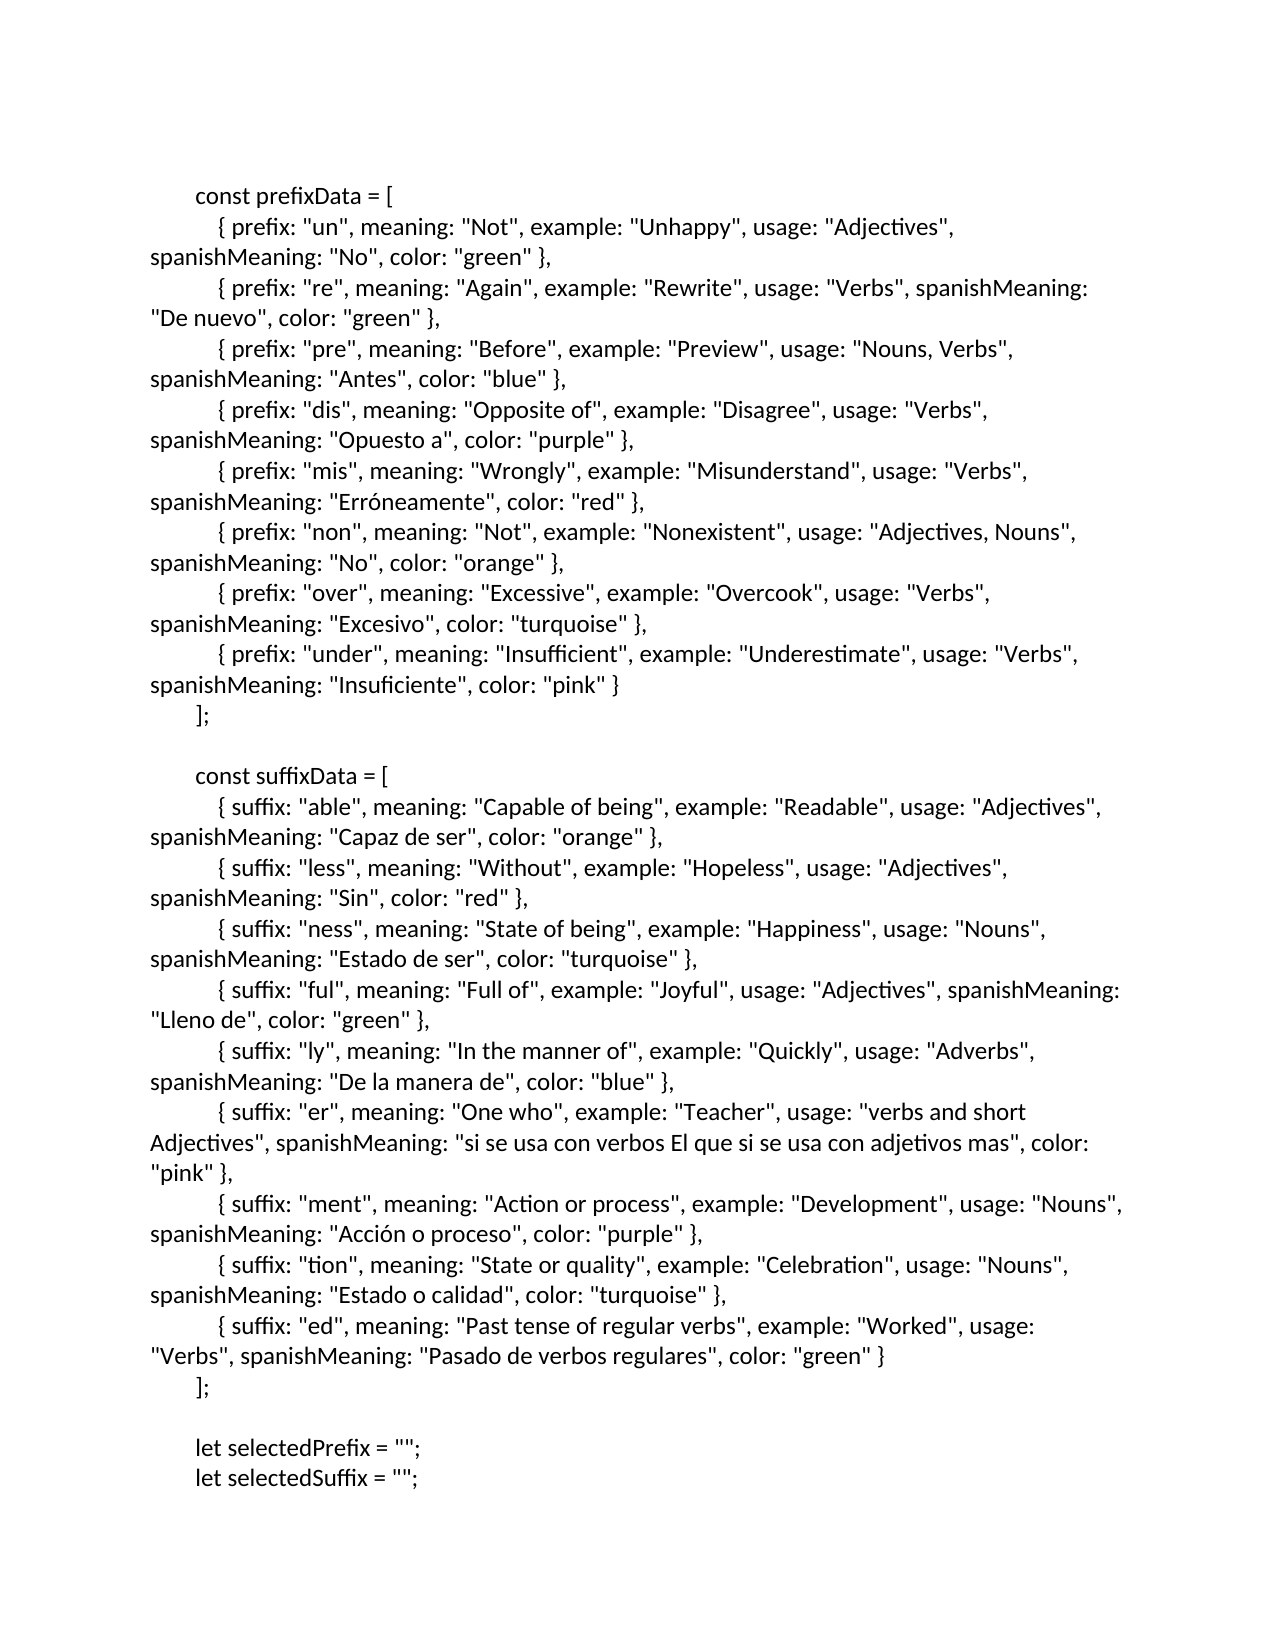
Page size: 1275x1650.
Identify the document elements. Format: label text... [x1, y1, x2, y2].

text ]; [150, 699, 1125, 730]
text { suffix: "able", meaning: "Capable of being", example: "Readable", usage: "Adjectives", spanishMeaning: "Capaz de ser", color: "orange" }, [150, 791, 1125, 852]
text const suffixData = [ [150, 760, 1125, 791]
text { suffix: "er", meaning: "One who", example: "Teacher", usage: "verbs and short Adjectives", spanishMeaning: "si se usa con verbos El que si se usa con adjetivos mas", color: "pink" }, [150, 1096, 1125, 1188]
text { suffix: "ful", meaning: "Full of", example: "Joyful", usage: "Adjectives", spanishMeaning: "Lleno de", color: "green" }, [150, 974, 1125, 1035]
text { prefix: "mis", meaning: "Wrongly", example: "Misunderstand", usage: "Verbs", spanishMeaning: "Erróneamente", color: "red" }, [150, 455, 1125, 516]
text let selectedSuffix = ""; [150, 1462, 1125, 1493]
text { suffix: "ly", meaning: "In the manner of", example: "Quickly", usage: "Adverbs", spanishMeaning: "De la manera de", color: "blue" }, [150, 1035, 1125, 1096]
text ]; [150, 1371, 1125, 1401]
text { prefix: "re", meaning: "Again", example: "Rewrite", usage: "Verbs", spanishMeaning: "De nuevo", color: "green" }, [150, 272, 1125, 333]
text const prefixData = [ [150, 181, 1125, 211]
text { prefix: "un", meaning: "Not", example: "Unhappy", usage: "Adjectives", spanishMeaning: "No", color: "green" }, [150, 211, 1125, 272]
text { prefix: "over", meaning: "Excessive", example: "Overcook", usage: "Verbs", spanishMeaning: "Excesivo", color: "turquoise" }, [150, 577, 1125, 638]
text { prefix: "pre", meaning: "Before", example: "Preview", usage: "Nouns, Verbs", spanishMeaning: "Antes", color: "blue" }, [150, 333, 1125, 394]
text { prefix: "under", meaning: "Insufficient", example: "Underestimate", usage: "Verbs", spanishMeaning: "Insuficiente", color: "pink" } [150, 638, 1125, 699]
text { prefix: "non", meaning: "Not", example: "Nonexistent", usage: "Adjectives, Nouns", spanishMeaning: "No", color: "orange" }, [150, 516, 1125, 577]
text { suffix: "less", meaning: "Without", example: "Hopeless", usage: "Adjectives", spanishMeaning: "Sin", color: "red" }, [150, 852, 1125, 913]
text { suffix: "tion", meaning: "State or quality", example: "Celebration", usage: "Nouns", spanishMeaning: "Estado o calidad", color: "turquoise" }, [150, 1249, 1125, 1310]
text { suffix: "ment", meaning: "Action or process", example: "Development", usage: "Nouns", spanishMeaning: "Acción o proceso", color: "purple" }, [150, 1188, 1125, 1249]
text { suffix: "ness", meaning: "State of being", example: "Happiness", usage: "Nouns", spanishMeaning: "Estado de ser", color: "turquoise" }, [150, 913, 1125, 974]
text { prefix: "dis", meaning: "Opposite of", example: "Disagree", usage: "Verbs", spanishMeaning: "Opuesto a", color: "purple" }, [150, 394, 1125, 455]
text let selectedPrefix = ""; [150, 1432, 1125, 1462]
text { suffix: "ed", meaning: "Past tense of regular verbs", example: "Worked", usage: "Verbs", spanishMeaning: "Pasado de verbos regulares", color: "green" } [150, 1310, 1125, 1371]
